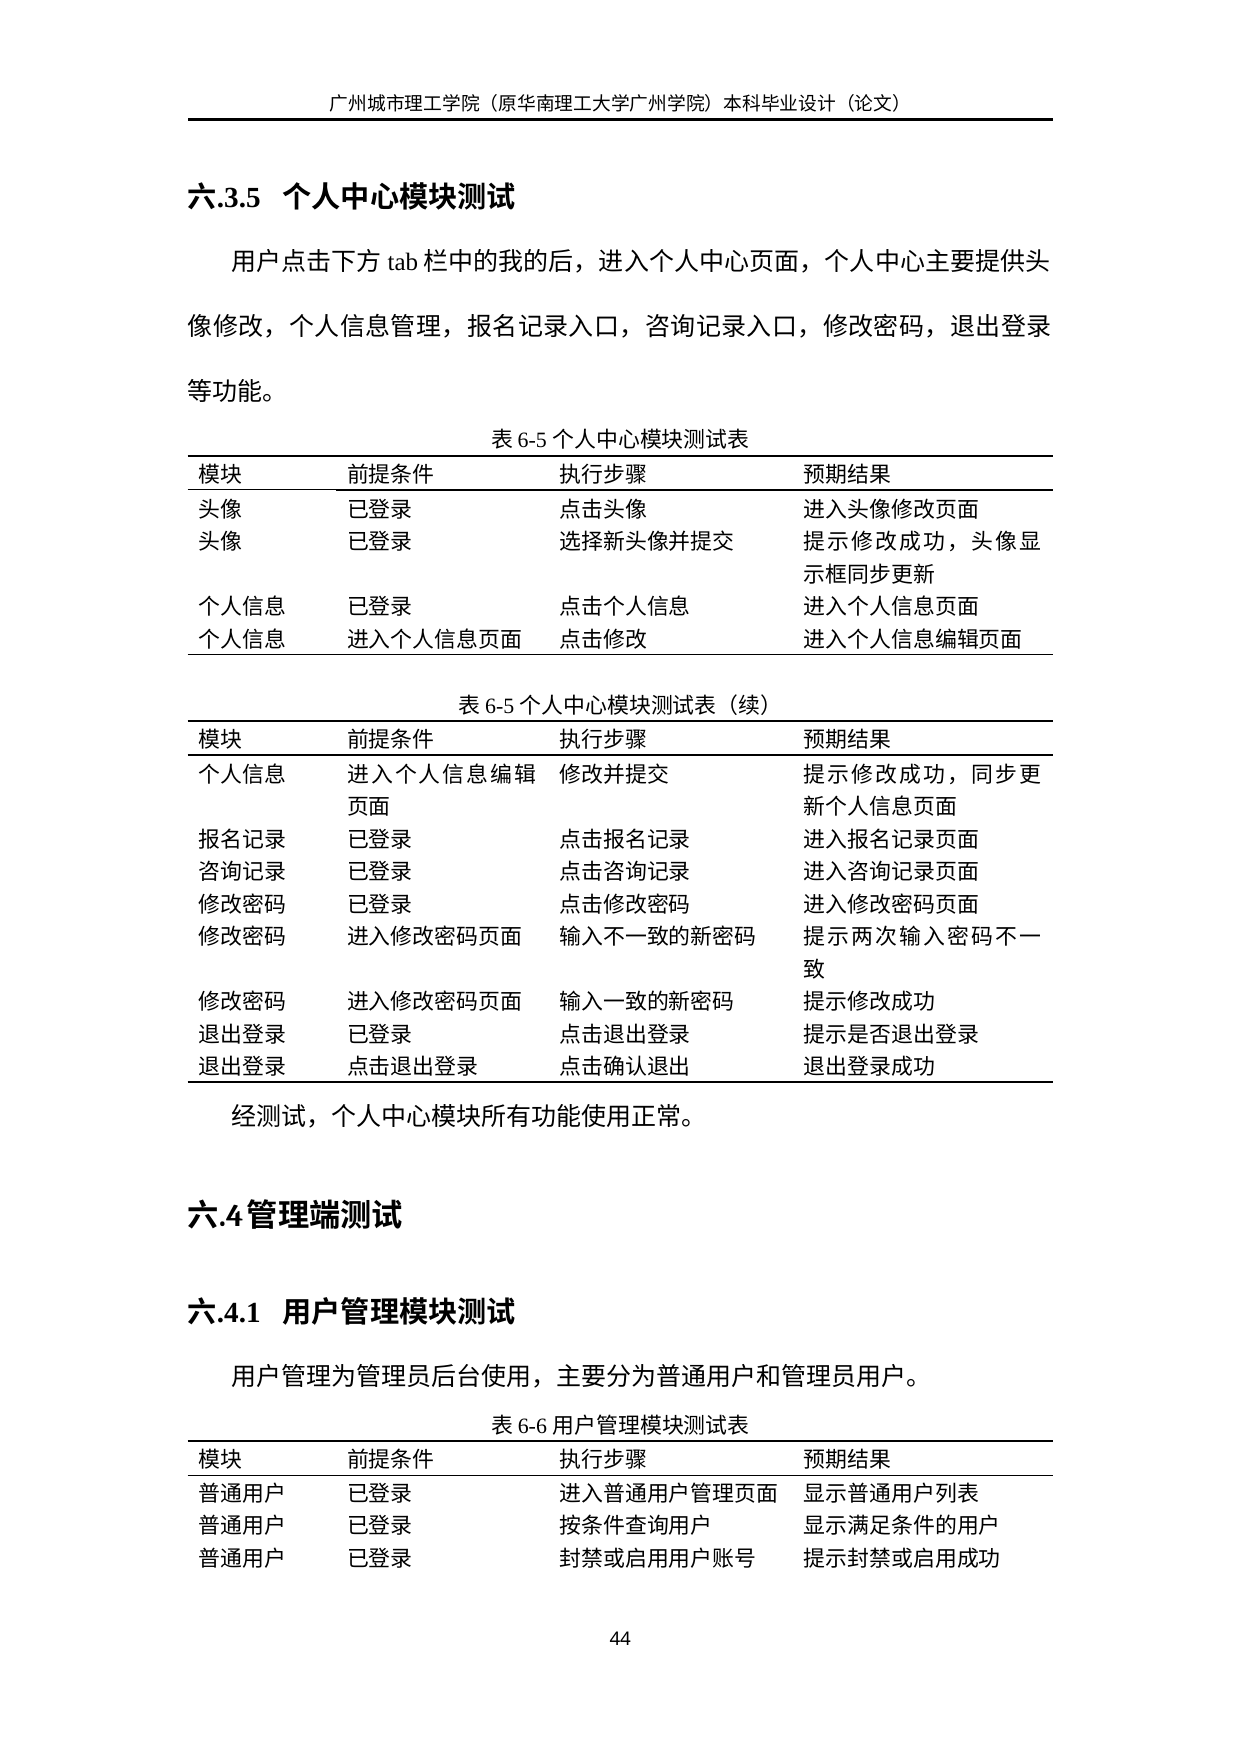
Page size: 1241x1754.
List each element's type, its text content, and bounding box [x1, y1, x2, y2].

text 表6-5 个人中心模块测试表 [187, 422, 1053, 454]
table_cell 普通用户 [188, 1541, 336, 1573]
table_cell 已登录 [336, 589, 548, 621]
table_cell 进入报名记录页面 [793, 821, 1053, 854]
table_cell 进入个人信息编辑页面 [336, 756, 548, 821]
table_cell 普通用户 [188, 1508, 336, 1541]
table_cell 提示修改成功 [793, 984, 1053, 1016]
table_cell 已登录 [336, 1016, 548, 1049]
text 表 6-6 用户管理模块测试表 [187, 1407, 1053, 1440]
list 用户管理模块测试 [187, 1277, 1053, 1342]
table_cell 进入普通用户管理页面 [548, 1476, 792, 1508]
table_cell 点击退出登录 [548, 1016, 792, 1049]
table_cell 已登录 [336, 491, 548, 524]
table_cell 已登录 [336, 886, 548, 919]
text 用户管理为管理员后台使用，主要分为普通用户和管理员用户。 [187, 1342, 1053, 1407]
table_cell 已登录 [336, 821, 548, 854]
table_cell 已登录 [336, 1476, 548, 1508]
table_cell 点击退出登录 [336, 1049, 548, 1081]
table_header 预期结果 [793, 457, 1053, 489]
table_cell 退出登录成功 [793, 1049, 1053, 1081]
table_cell 点击咨询记录 [548, 854, 792, 886]
table_cell 退出登录 [188, 1049, 336, 1081]
table_cell 提示是否退出登录 [793, 1016, 1053, 1049]
table_cell 输入一致的新密码 [548, 984, 792, 1016]
table_cell 修改密码 [188, 919, 336, 984]
table_cell 已登录 [336, 1508, 548, 1541]
table_cell 报名记录 [188, 821, 336, 854]
table_cell 输入不一致的新密码 [548, 919, 792, 984]
table_cell 进入个人信息编辑页面 [793, 621, 1053, 654]
text 用户点击下方tab栏中的我的后，进入个人中心页面，个人中心主要提供头像修改，个人信息管理，报名记录入口，咨询记录入口，修改密码，退出登录等功能。 [187, 227, 1053, 422]
table_cell 进入个人信息页面 [793, 589, 1053, 621]
table_cell 点击报名记录 [548, 821, 792, 854]
table_cell 个人信息 [188, 621, 336, 654]
table_cell 点击头像 [548, 491, 792, 524]
table_cell 进入头像修改页面 [793, 491, 1053, 524]
table_header 预期结果 [793, 722, 1053, 754]
list 个人中心模块测试 [187, 162, 1053, 227]
table_cell 进入修改密码页面 [793, 886, 1053, 919]
table_header 模块 [188, 722, 336, 754]
table_cell 按条件查询用户 [548, 1508, 792, 1541]
table_cell 进入修改密码页面 [336, 984, 548, 1016]
table_cell 已登录 [336, 1541, 548, 1573]
table_cell 点击确认退出 [548, 1049, 792, 1081]
table_cell 进入修改密码页面 [336, 919, 548, 984]
table_cell 个人信息 [188, 756, 336, 821]
table_cell 提示封禁或启用成功 [793, 1541, 1053, 1573]
table_cell 头像 [188, 490, 336, 524]
text 表 6-5 个人中心模块测试表（续） [187, 687, 1053, 720]
table_header 前提条件 [336, 1442, 548, 1474]
table_cell 已登录 [336, 524, 548, 589]
table_header 执行步骤 [548, 722, 792, 754]
table_cell 已登录 [336, 854, 548, 886]
table_header 前提条件 [336, 722, 548, 754]
table_cell 选择新头像并提交 [548, 524, 792, 589]
table_header 模块 [188, 1442, 336, 1474]
table_header 预期结果 [793, 1442, 1053, 1474]
table_cell 显示满足条件的用户 [793, 1508, 1053, 1541]
table_cell 头像 [188, 524, 336, 589]
table_cell 咨询记录 [188, 854, 336, 886]
table_cell 提示修改成功，头像显示框同步更新 [793, 524, 1053, 589]
table_cell 点击修改密码 [548, 886, 792, 919]
table_header 前提条件 [336, 457, 548, 489]
table_header 执行步骤 [548, 457, 792, 489]
table_cell 个人信息 [188, 589, 336, 621]
table_cell 提示修改成功，同步更新个人信息页面 [793, 756, 1053, 821]
table_cell 修改密码 [188, 886, 336, 919]
table_cell 退出登录 [188, 1016, 336, 1049]
table_header 模块 [188, 457, 336, 489]
table_header 执行步骤 [548, 1442, 792, 1474]
text 经测试，个人中心模块所有功能使用正常。 [187, 1082, 1053, 1147]
table_cell 点击修改 [548, 621, 792, 654]
table_cell 点击个人信息 [548, 589, 792, 621]
table_cell 进入咨询记录页面 [793, 854, 1053, 886]
table_cell 普通用户 [188, 1476, 336, 1508]
table_cell 修改密码 [188, 984, 336, 1016]
table_cell 修改并提交 [548, 756, 792, 821]
text 管理端测试 [187, 1180, 1053, 1245]
table_cell 提示两次输入密码不一致 [793, 919, 1053, 984]
table_cell 进入个人信息页面 [336, 621, 548, 654]
table_cell 显示普通用户列表 [793, 1476, 1053, 1508]
table_cell 封禁或启用用户账号 [548, 1541, 792, 1573]
